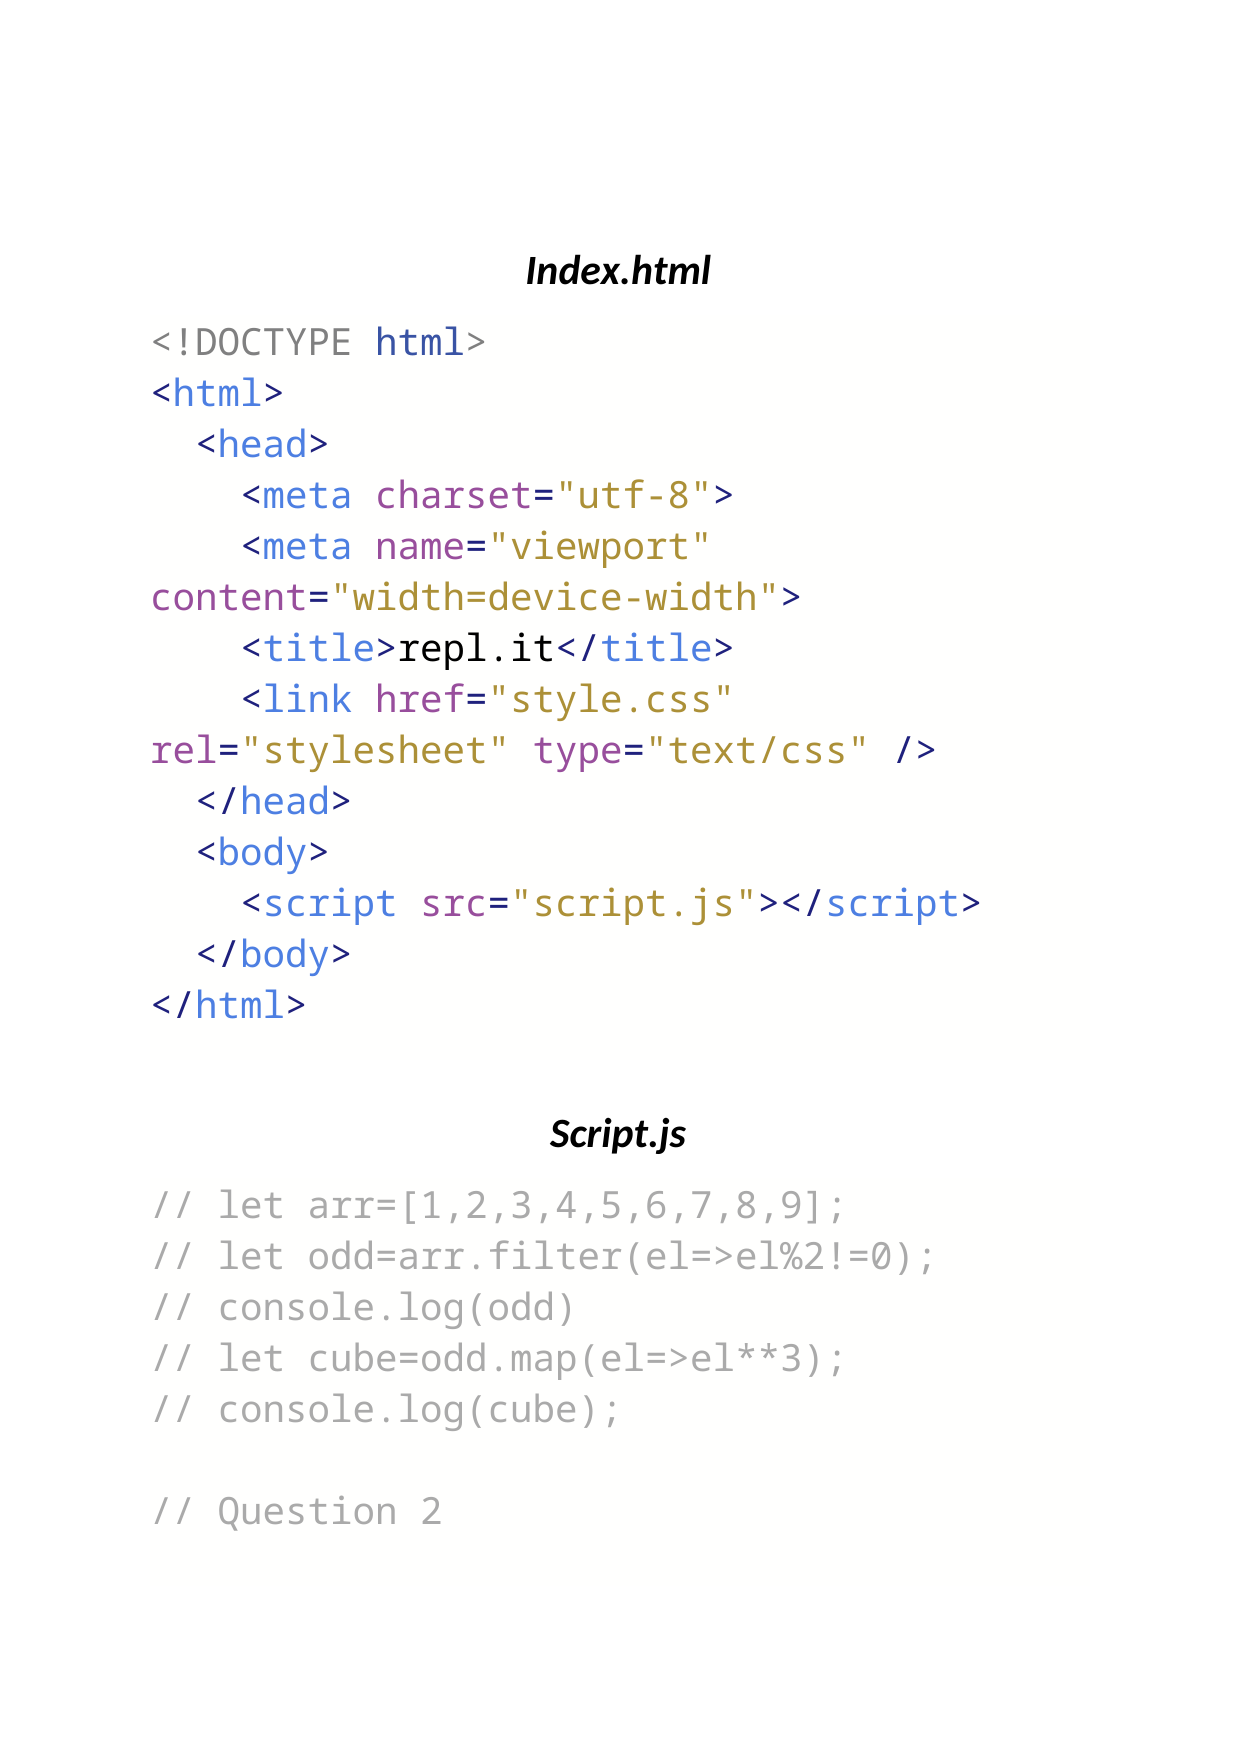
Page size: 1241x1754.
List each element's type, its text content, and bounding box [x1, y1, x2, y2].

text <html> [150, 366, 1090, 417]
text <script src="script.js"></script> [150, 877, 1090, 928]
text Index.html [150, 244, 1090, 294]
text <head> [150, 417, 1090, 468]
text <meta name="viewport" content="width=device-width"> [150, 519, 1090, 622]
text <link href="style.css" rel="stylesheet" type="text/css" /> [150, 673, 1090, 775]
text // console.log(cube); [150, 1382, 1090, 1433]
text <title>repl.it</title> [150, 622, 1090, 673]
text // let cube=odd.map(el=>el**3); [150, 1331, 1090, 1382]
text </head> [150, 775, 1090, 826]
text // Question 2 [150, 1484, 1090, 1535]
text // let arr=[1,2,3,4,5,6,7,8,9]; [150, 1178, 1090, 1229]
text Script.js [150, 1107, 1090, 1157]
text </html> [150, 979, 1090, 1030]
text <!DOCTYPE html> [150, 315, 1090, 366]
text // let odd=arr.filter(el=>el%2!=0); [150, 1229, 1090, 1280]
text <body> [150, 826, 1090, 877]
text // console.log(odd) [150, 1280, 1090, 1331]
text </body> [150, 928, 1090, 979]
text <meta charset="utf-8"> [150, 468, 1090, 519]
